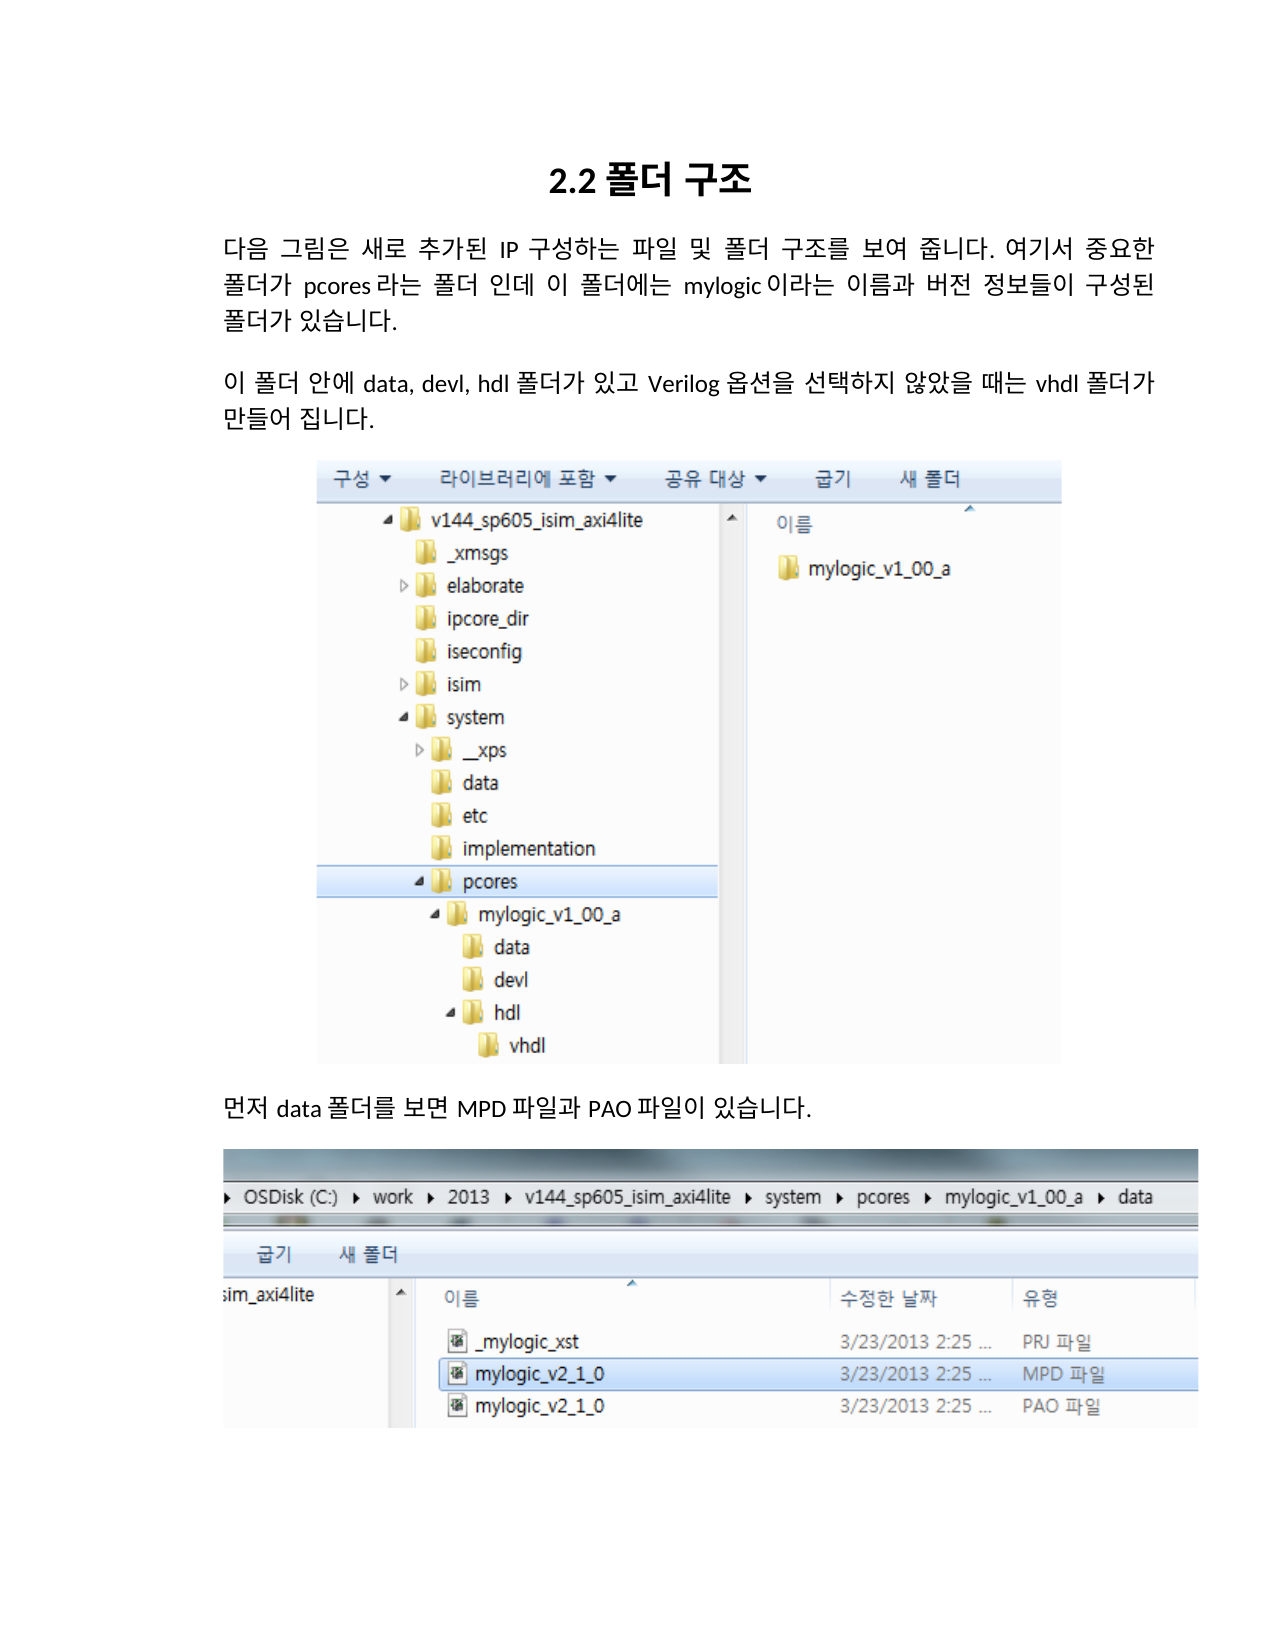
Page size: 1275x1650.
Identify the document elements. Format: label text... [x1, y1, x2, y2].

picture [316, 460, 1062, 1064]
text 다음 그림은 새로 추가된 IP 구성하는 파일 및 폴더 구조를 보여 줍니다. 여기서 중요한 폴더가 pcores라는 폴더 인데 이 폴더에는 mylogic이라는 이름과 버전 정보들이 구성된 폴더가 있습니다. [223, 229, 1155, 338]
subtitle 폴더 구조 [548, 150, 1155, 204]
text 먼저 data 폴더를 보면 MPD 파일과 PAO 파일이 있습니다. [223, 1088, 1155, 1125]
text 이 폴더 안에 data, devl, hdl 폴더가 있고 Verilog 옵션을 선택하지 않았을 때는 vhdl 폴더가 만들어 집니다. [223, 363, 1155, 436]
picture [223, 1149, 1199, 1428]
